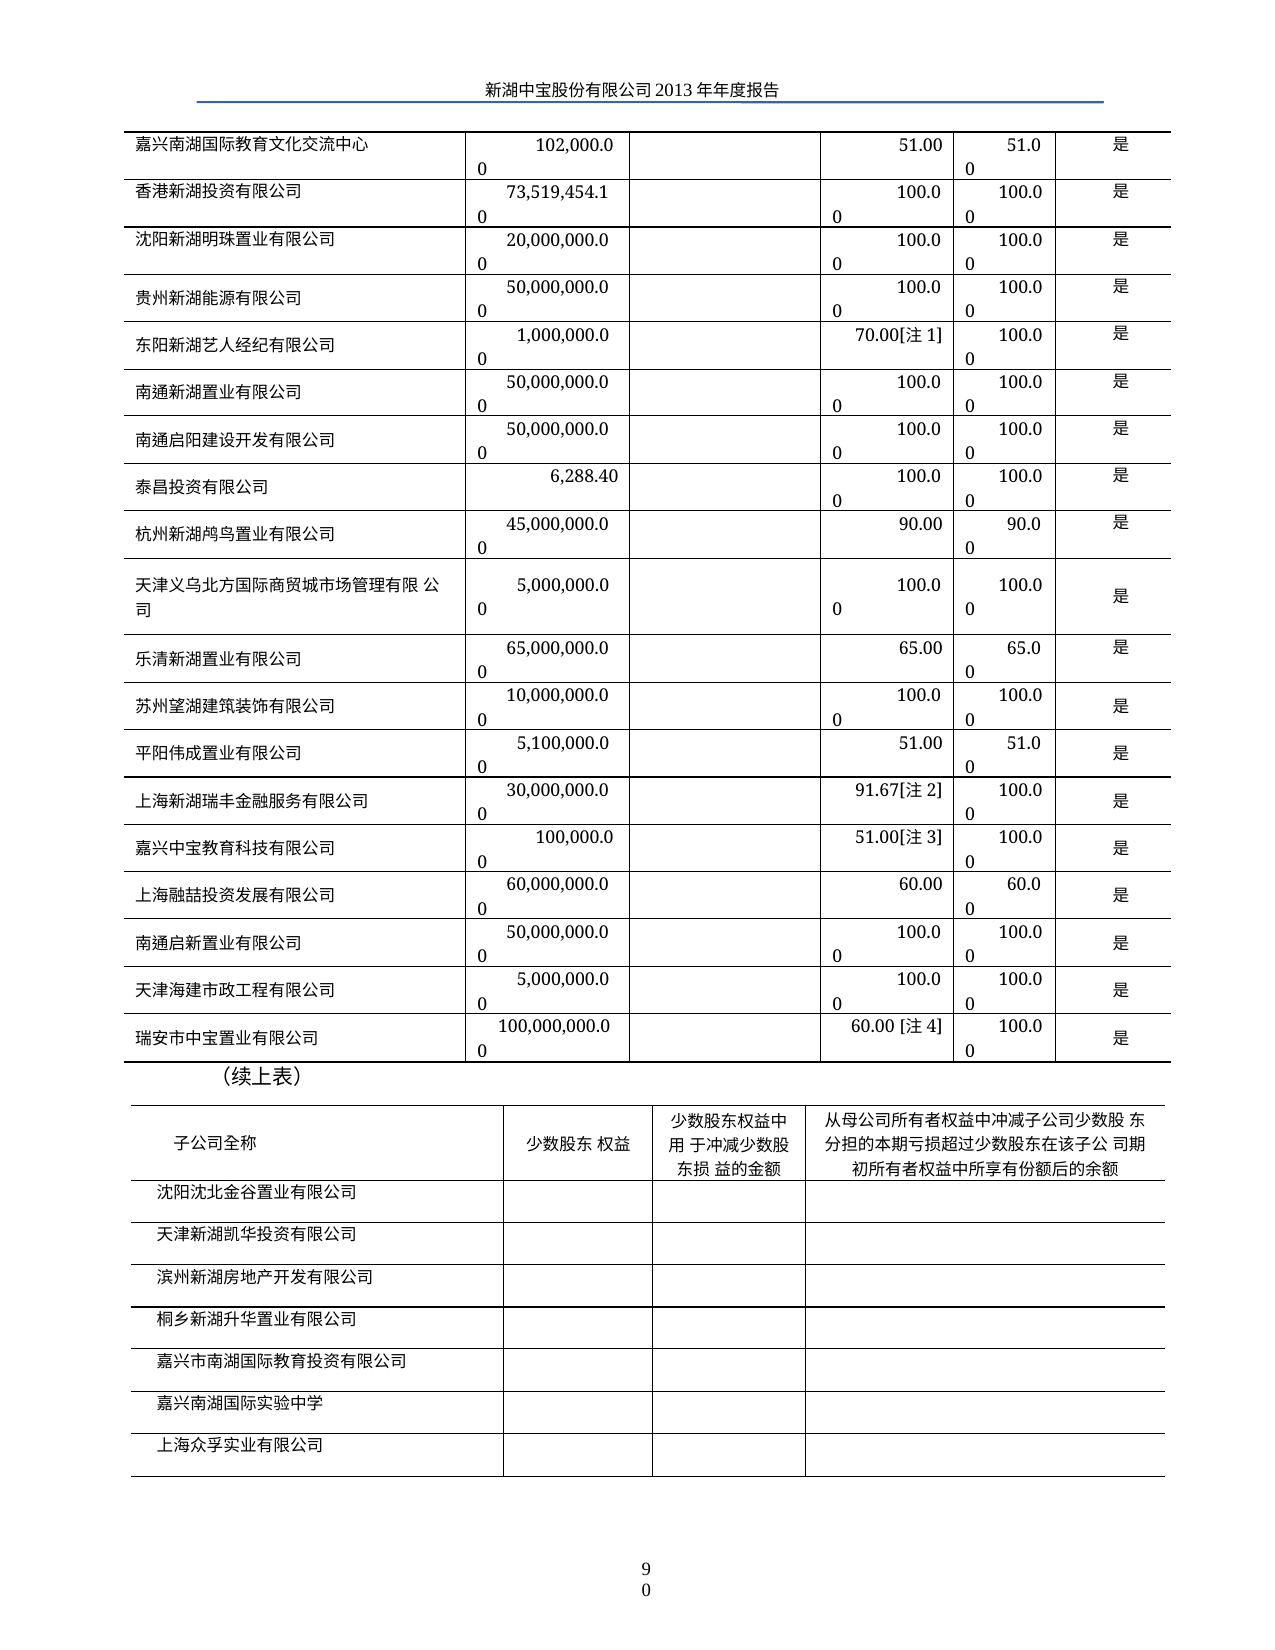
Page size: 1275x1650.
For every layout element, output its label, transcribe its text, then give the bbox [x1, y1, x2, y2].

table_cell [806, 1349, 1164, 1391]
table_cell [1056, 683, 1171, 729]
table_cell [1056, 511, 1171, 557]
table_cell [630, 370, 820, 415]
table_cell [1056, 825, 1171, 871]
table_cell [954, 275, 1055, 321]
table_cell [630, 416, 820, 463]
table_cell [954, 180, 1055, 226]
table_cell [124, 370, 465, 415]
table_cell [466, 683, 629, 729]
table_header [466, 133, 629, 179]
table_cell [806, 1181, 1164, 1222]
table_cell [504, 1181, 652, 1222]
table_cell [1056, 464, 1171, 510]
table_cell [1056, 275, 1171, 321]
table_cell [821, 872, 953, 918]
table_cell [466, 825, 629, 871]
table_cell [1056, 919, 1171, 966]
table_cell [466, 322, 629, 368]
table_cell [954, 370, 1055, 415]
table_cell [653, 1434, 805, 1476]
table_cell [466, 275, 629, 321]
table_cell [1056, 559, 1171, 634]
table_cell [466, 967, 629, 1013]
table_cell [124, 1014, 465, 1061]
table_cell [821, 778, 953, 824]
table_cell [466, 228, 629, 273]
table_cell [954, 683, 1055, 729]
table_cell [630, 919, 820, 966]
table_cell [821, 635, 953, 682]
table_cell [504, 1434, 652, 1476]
text （续上表） [120, 1062, 1175, 1091]
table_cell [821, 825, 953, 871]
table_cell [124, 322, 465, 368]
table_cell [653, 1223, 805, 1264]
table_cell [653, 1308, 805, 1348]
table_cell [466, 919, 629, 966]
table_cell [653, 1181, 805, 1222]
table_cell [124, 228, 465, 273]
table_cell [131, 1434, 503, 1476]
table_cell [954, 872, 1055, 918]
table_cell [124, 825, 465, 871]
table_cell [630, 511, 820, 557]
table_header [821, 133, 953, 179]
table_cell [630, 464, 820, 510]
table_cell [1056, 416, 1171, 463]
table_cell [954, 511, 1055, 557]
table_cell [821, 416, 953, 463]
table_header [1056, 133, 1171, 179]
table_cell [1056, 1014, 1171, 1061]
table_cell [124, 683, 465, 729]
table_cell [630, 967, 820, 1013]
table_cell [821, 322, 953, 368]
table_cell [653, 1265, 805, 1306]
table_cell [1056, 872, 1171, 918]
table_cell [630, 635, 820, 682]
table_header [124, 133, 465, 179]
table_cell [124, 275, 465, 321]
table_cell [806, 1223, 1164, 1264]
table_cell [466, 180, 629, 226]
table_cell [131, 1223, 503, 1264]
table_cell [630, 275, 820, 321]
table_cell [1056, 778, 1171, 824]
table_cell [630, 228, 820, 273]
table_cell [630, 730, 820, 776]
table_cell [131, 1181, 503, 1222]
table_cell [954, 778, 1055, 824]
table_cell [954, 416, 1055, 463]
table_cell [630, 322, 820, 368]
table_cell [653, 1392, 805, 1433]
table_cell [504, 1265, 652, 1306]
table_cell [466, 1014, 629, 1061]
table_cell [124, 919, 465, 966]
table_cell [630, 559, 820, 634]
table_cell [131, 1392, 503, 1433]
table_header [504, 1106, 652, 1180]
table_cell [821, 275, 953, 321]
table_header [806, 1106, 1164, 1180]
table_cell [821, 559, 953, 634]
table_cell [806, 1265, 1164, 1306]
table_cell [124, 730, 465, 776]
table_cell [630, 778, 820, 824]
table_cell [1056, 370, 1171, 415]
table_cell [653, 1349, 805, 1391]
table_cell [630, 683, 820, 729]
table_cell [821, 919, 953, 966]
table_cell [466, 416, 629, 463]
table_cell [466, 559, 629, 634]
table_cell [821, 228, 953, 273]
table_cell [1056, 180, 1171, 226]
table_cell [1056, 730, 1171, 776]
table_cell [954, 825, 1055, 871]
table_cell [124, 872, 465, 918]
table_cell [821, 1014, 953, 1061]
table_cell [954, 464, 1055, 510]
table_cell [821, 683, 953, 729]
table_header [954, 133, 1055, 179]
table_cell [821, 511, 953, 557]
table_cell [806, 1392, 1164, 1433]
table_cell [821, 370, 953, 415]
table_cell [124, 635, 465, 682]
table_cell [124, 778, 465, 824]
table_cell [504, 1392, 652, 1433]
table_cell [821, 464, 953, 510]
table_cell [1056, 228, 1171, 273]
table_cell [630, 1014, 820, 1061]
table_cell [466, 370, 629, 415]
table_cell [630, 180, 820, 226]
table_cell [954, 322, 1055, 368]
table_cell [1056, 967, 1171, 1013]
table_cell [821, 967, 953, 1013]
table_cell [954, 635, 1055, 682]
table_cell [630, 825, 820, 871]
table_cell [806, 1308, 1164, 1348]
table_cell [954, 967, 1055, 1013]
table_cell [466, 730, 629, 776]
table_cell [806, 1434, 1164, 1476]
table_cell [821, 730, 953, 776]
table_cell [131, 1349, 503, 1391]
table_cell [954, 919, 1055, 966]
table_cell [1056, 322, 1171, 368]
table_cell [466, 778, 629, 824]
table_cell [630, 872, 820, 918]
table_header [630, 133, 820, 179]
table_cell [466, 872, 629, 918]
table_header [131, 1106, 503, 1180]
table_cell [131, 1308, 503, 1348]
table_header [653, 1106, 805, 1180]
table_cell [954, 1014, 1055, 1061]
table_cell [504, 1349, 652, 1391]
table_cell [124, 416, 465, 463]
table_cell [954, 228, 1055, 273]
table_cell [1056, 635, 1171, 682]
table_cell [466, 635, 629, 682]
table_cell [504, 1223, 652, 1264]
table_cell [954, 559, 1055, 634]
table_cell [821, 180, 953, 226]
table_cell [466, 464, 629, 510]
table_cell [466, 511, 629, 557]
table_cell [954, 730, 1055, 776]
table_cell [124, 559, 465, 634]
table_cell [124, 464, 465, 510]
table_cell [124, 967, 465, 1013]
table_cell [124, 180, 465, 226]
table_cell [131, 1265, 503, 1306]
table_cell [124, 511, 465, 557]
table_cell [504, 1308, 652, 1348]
